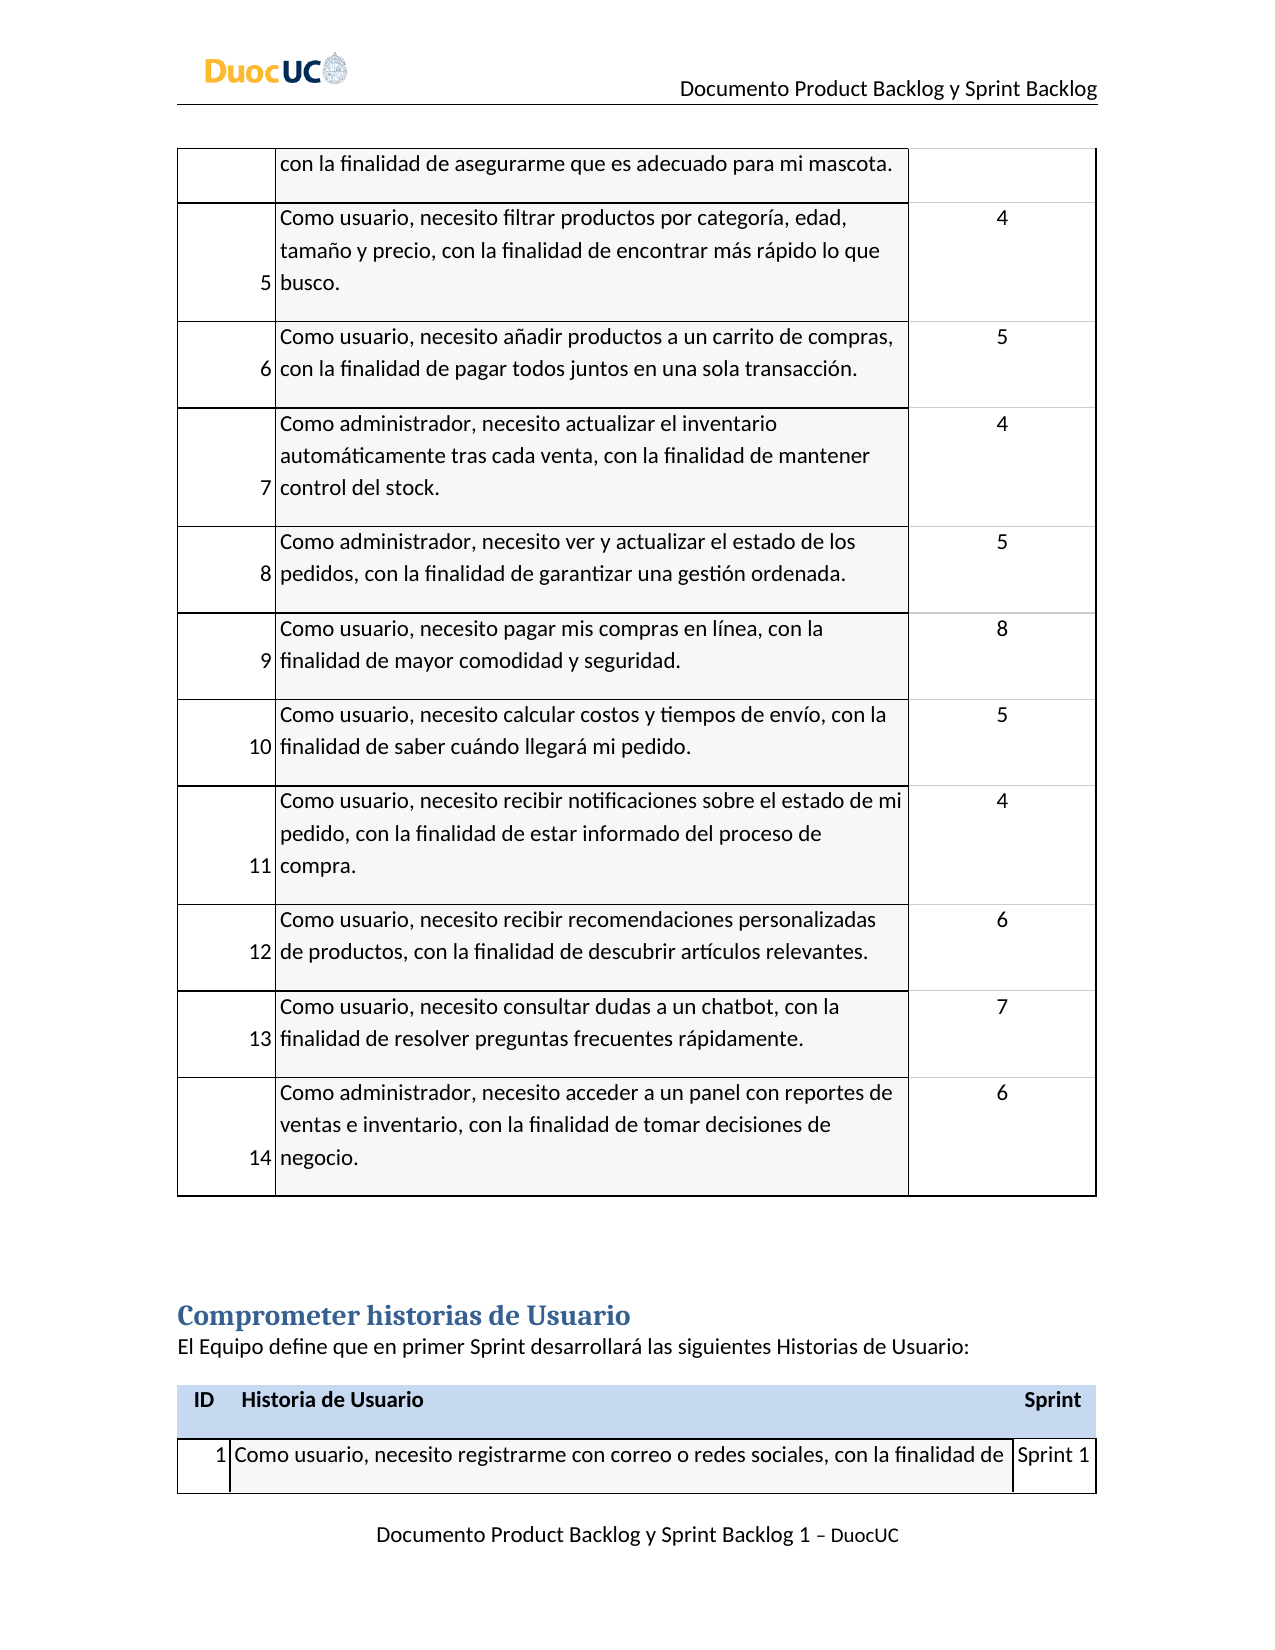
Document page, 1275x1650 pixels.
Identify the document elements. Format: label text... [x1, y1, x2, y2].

table_cell 8 [909, 614, 1095, 699]
table_cell 4 [909, 408, 1095, 526]
table_cell 6 [909, 1078, 1095, 1195]
table_header Historia de Usuario [230, 1385, 1013, 1438]
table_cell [276, 149, 908, 202]
table_cell 4 [178, 149, 275, 202]
table_cell 9 [178, 614, 275, 699]
table_cell 7 [178, 409, 275, 526]
table_cell Como usuario, necesito filtrar productos por categoría, edad, tamaño y precio, con la finalidad de encontrar más rápido lo que busco. [276, 204, 908, 321]
picture [198, 48, 352, 87]
table_header Sprint [1013, 1385, 1096, 1438]
table_cell Sprint 1 [1014, 1439, 1095, 1492]
table_cell 11 [178, 787, 275, 904]
table_cell 7 [909, 991, 1095, 1077]
table_cell 5 [909, 322, 1095, 407]
table_cell Como usuario, necesito calcular costos y tiempos de envío, con la finalidad de saber cuándo llegará mi pedido. [276, 700, 908, 785]
table_cell Como usuario, necesito consultar dudas a un chatbot, con la finalidad de resolver preguntas frecuentes rápidamente. [276, 992, 908, 1077]
table_cell 14 [178, 1078, 275, 1195]
table_cell Como usuario, necesito añadir productos a un carrito de compras, con la finalidad de pagar todos juntos en una sola transacción. [276, 322, 908, 407]
table_cell Como usuario, necesito pagar mis compras en línea, con la finalidad de mayor comodidad y seguridad. [276, 614, 908, 699]
text El Equipo define que en primer Sprint desarrollará las siguientes Historias de Usuario: [177, 1332, 1098, 1360]
table_cell 5 [178, 204, 275, 321]
table_header ID [177, 1385, 230, 1438]
table_cell 1 [178, 1440, 229, 1492]
table_cell 6 [178, 322, 275, 407]
table_cell 6 [909, 905, 1095, 990]
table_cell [231, 1440, 1012, 1492]
table_cell Como usuario, necesito recibir recomendaciones personalizadas de productos, con la finalidad de descubrir artículos relevantes. [276, 905, 908, 990]
table_cell Como administrador, necesito actualizar el inventario automáticamente tras cada venta, con la finalidad de mantener control del stock. [276, 409, 908, 526]
table_cell 3 [909, 149, 1095, 202]
table_cell 13 [178, 992, 275, 1077]
table_cell 8 [178, 527, 275, 612]
table_cell Como usuario, necesito recibir notificaciones sobre el estado de mi pedido, con la finalidad de estar informado del proceso de compra. [276, 787, 908, 904]
table_cell 10 [178, 700, 275, 785]
subtitle Comprometer historias de Usuario [177, 1299, 1098, 1332]
table_cell Como administrador, necesito acceder a un panel con reportes de ventas e inventario, con la finalidad de tomar decisiones de negocio. [276, 1078, 908, 1195]
table_cell Como administrador, necesito ver y actualizar el estado de los pedidos, con la finalidad de garantizar una gestión ordenada. [276, 527, 908, 612]
table_cell 5 [909, 700, 1095, 785]
table_cell 4 [909, 203, 1095, 321]
table_cell 5 [909, 527, 1095, 612]
table_cell 4 [909, 786, 1095, 904]
table_cell 12 [178, 905, 275, 990]
